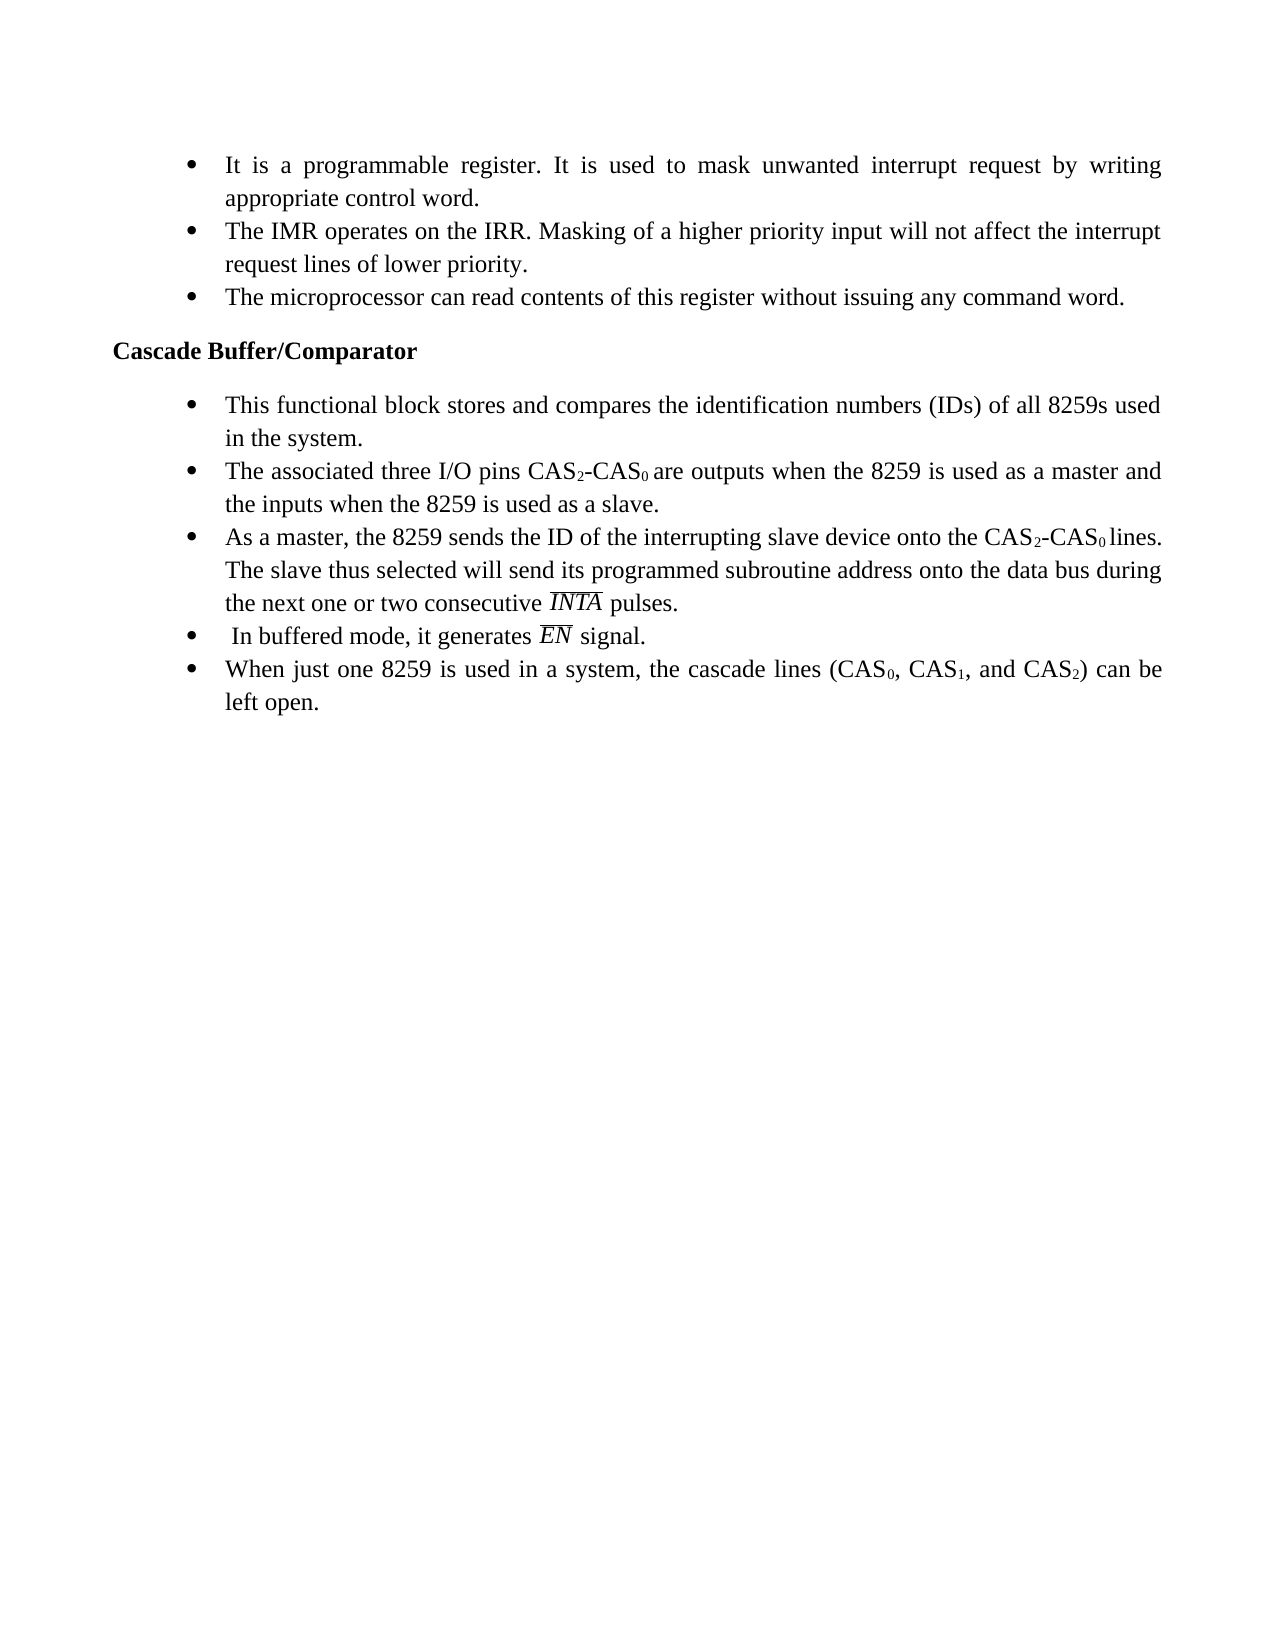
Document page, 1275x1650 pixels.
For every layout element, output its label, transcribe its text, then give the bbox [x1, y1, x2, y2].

list When just one 8259 is used in a system, the cascade lines (CAS0, CAS1, and CAS2) can be left open. [187, 654, 1162, 716]
list As a master, the 8259 sends the ID of the interrupting slave device onto the CAS2-CAS0 lines. The slave thus selected will send its programmed subroutine address onto the data bus during the next one or two consecutive pulses. [187, 522, 1162, 617]
list The microprocessor can read contents of this register without issuing any command word. [187, 282, 1162, 311]
list The IMR operates on the IRR. Masking of a higher priority input will not affect the interrupt request lines of lower priority. [187, 216, 1162, 278]
list It is a programmable register. It is used to mask unwanted interrupt request by writing appropriate control word. [187, 150, 1162, 212]
list The associated three I/O pins CAS2-CAS0 are outputs when the 8259 is used as a master and the inputs when the 8259 is used as a slave. [187, 456, 1162, 518]
list In buffered mode, it generates signal. [187, 621, 1162, 650]
list This functional block stores and compares the identification numbers (IDs) of all 8259s used in the system. [187, 390, 1162, 452]
text Cascade Buffer/Comparator [112, 336, 1162, 365]
